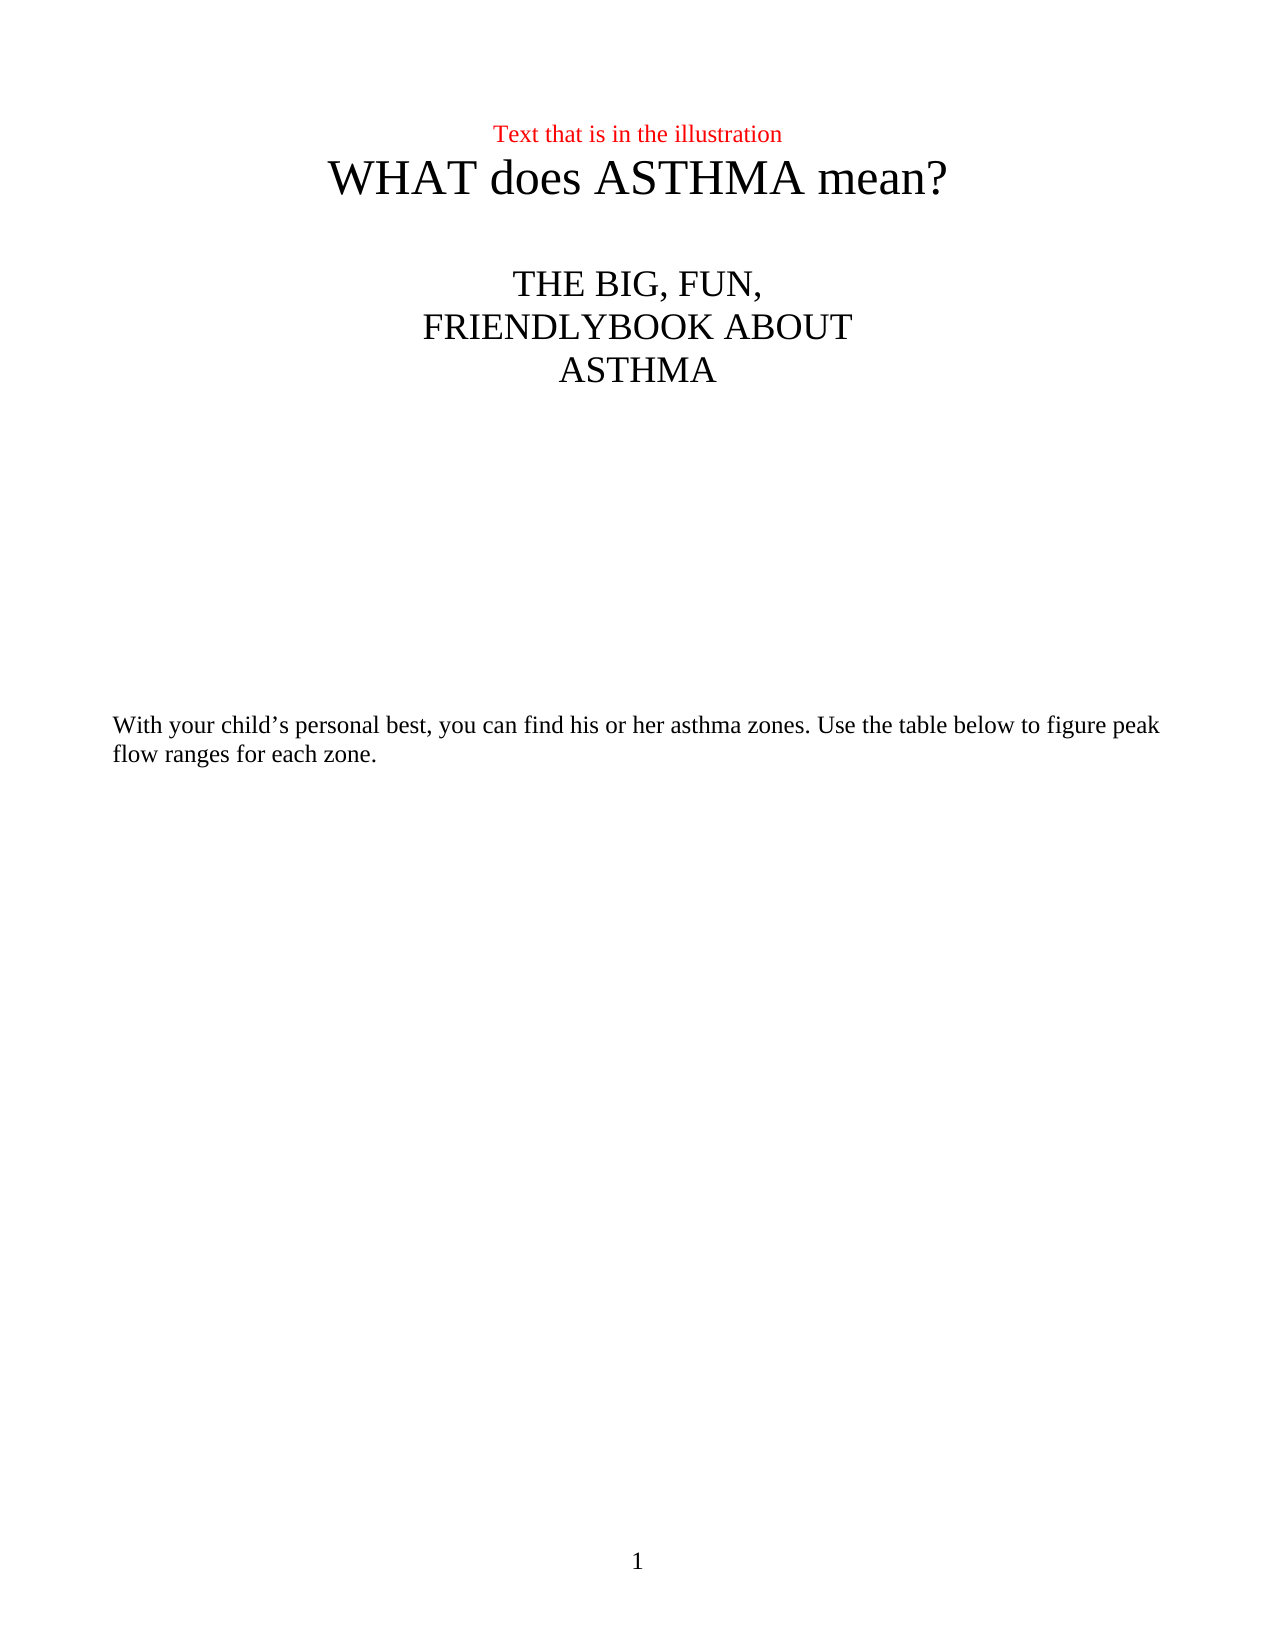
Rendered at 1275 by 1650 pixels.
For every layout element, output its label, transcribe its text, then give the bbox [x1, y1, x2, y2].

text THE BIG, FUN, FRIENDLYBOOK ABOUT [112, 262, 1162, 348]
text Text that is in the illustration WHAT does ASTHMA mean? [112, 112, 1162, 241]
text With your child’s personal best, you can find his or her asthma zones. Use the table below to figure peak flow ranges for each zone. [112, 710, 1162, 796]
text ASTHMA [112, 348, 1162, 426]
